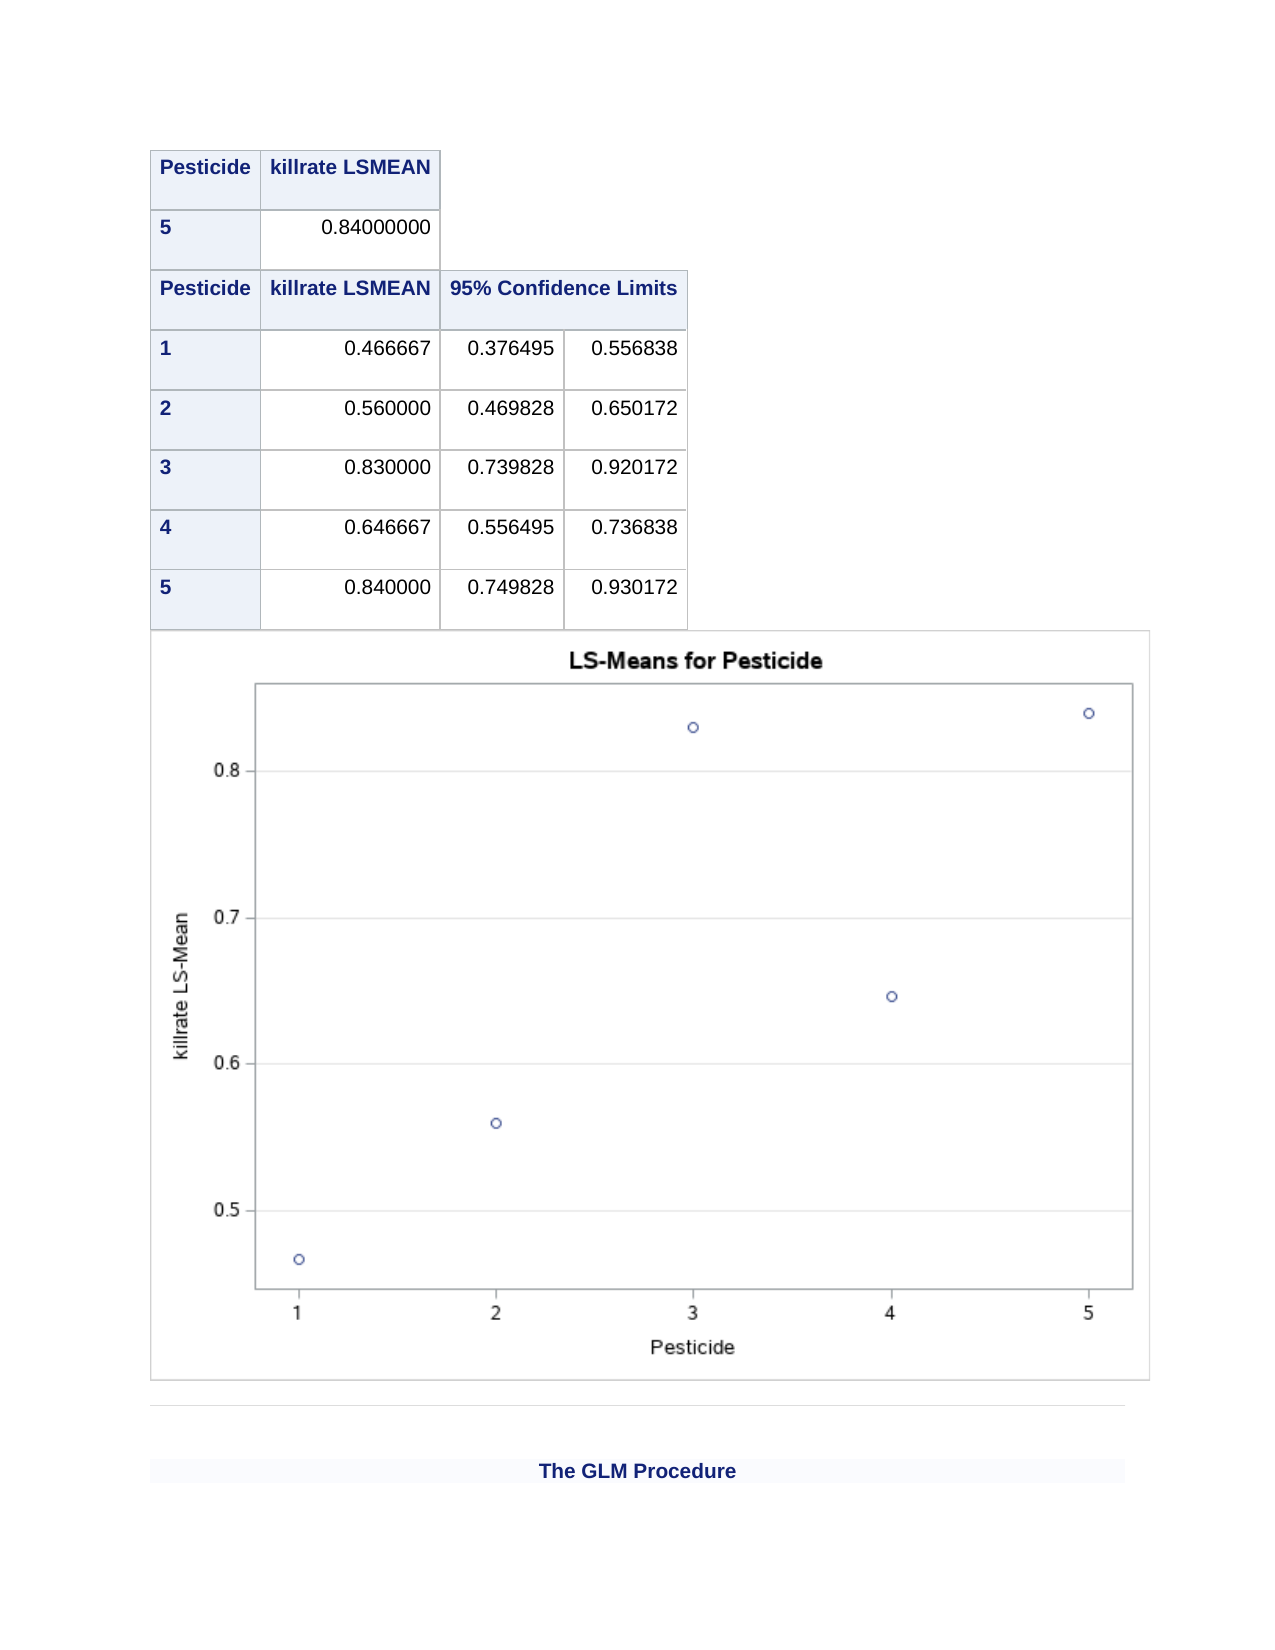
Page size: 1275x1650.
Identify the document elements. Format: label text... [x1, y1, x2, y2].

table_cell 0.920172 [565, 449, 687, 509]
table_cell 3 [151, 451, 260, 509]
table_cell 0.749828 [441, 570, 563, 629]
table_cell 0.930172 [565, 569, 687, 629]
picture [150, 630, 1150, 1381]
table_cell 5 [151, 570, 260, 629]
table_cell 0.560000 [261, 391, 439, 449]
table_cell 0.736838 [565, 509, 687, 569]
table_cell 4 [151, 511, 260, 569]
table_cell 5 [151, 211, 260, 269]
table_cell 0.376495 [441, 331, 563, 389]
table_cell 0.830000 [261, 451, 439, 509]
table_cell 2 [151, 391, 260, 449]
table_cell 1 [151, 331, 260, 389]
table_header 95% Confidence Limits [441, 271, 687, 329]
table_header killrate LSMEAN [261, 151, 439, 209]
table_cell 0.840000 [261, 570, 439, 629]
table_cell 0.466667 [261, 331, 439, 389]
table_cell 0.84000000 [261, 211, 439, 269]
table_header killrate LSMEAN [261, 271, 439, 329]
table_header Pesticide [151, 271, 260, 329]
table_cell 0.739828 [441, 451, 563, 509]
table_cell 0.556838 [565, 329, 687, 389]
table_cell 0.469828 [441, 391, 563, 449]
table_cell 0.650172 [565, 389, 687, 449]
text The GLM Procedure [150, 1459, 1125, 1483]
table_header Pesticide [151, 151, 260, 209]
table_cell 0.556495 [441, 511, 563, 569]
table_cell 0.646667 [261, 511, 439, 569]
